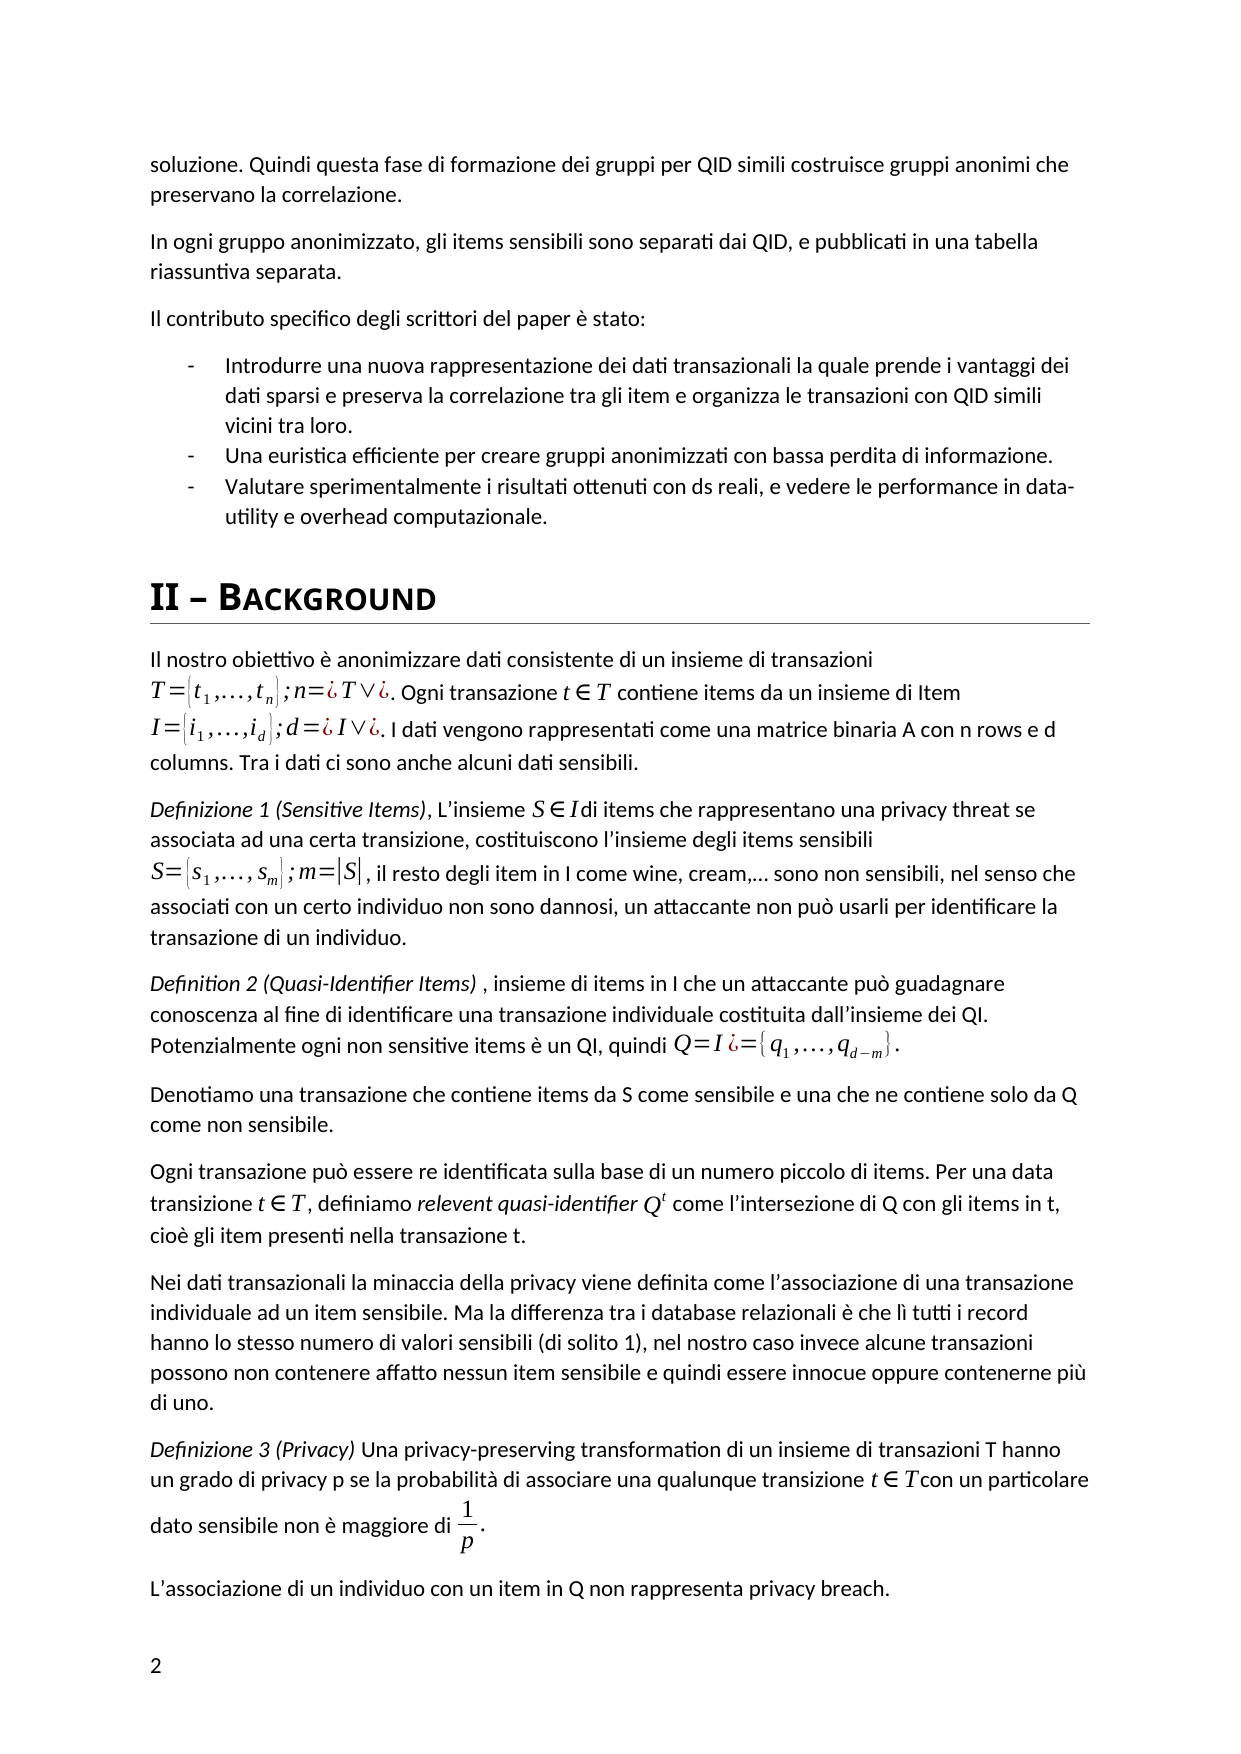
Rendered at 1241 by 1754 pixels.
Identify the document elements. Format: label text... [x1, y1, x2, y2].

text Definizione 1 (Sensitive Items), L’insieme di items che rappresentano una privacy threat se associata ad una certa transizione, costituiscono l’insieme degli items sensibili , il resto degli item in I come wine, cream,… sono non sensibili, nel senso che associati con un certo individuo non sono dannosi, un attaccante non può usarli per identificare la transazione di un individuo. [150, 795, 1090, 951]
text Ogni transazione può essere re identificata sulla base di un numero piccolo di items. Per una data transizione , definiamo relevent quasi-identifier come l’intersezione di Q con gli items in t, cioè gli item presenti nella transazione t. [150, 1157, 1090, 1249]
text Il nostro obiettivo è anonimizzare dati consistente di un insieme di transazioni . Ogni transazione contiene items da un insieme di Item . I dati vengono rappresentati come una matrice binaria A con n rows e d columns. Tra i dati ci sono anche alcuni dati sensibili. [150, 645, 1090, 776]
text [150, 150, 1090, 208]
text Il contributo specifico degli scrittori del paper è stato: [150, 304, 1090, 332]
list Introdurre una nuova rappresentazione dei dati transazionali la quale prende i vantaggi dei dati sparsi e preserva la correlazione tra gli item e organizza le transazioni con QID simili vicini tra loro. [187, 351, 1090, 439]
text In ogni gruppo anonimizzato, gli items sensibili sono separati dai QID, e pubblicati in una tabella riassuntiva separata. [150, 227, 1090, 285]
list Una euristica efficiente per creare gruppi anonimizzati con bassa perdita di informazione. [187, 442, 1090, 470]
text Definizione 3 (Privacy) Una privacy-preserving transformation di un insieme di transazioni T hanno un grado di privacy p se la probabilità di associare una qualunque transizione con un particolare dato sensibile non è maggiore di [150, 1435, 1090, 1555]
text Nei dati transazionali la minaccia della privacy viene definita come l’associazione di una transazione individuale ad un item sensibile. Ma la differenza tra i database relazionali è che lì tutti i record hanno lo stesso numero di valori sensibili (di solito 1), nel nostro caso invece alcune transazioni possono non contenere affatto nessun item sensibile e quindi essere innocue oppure contenerne più di uno. [150, 1268, 1090, 1417]
text Denotiamo una transazione che contiene items da S come sensibile e una che ne contiene solo da Q come non sensibile. [150, 1080, 1090, 1138]
subtitle II – Background [150, 570, 1090, 623]
text L’associazione di un individuo con un item in Q non rappresenta privacy breach. [150, 1574, 1090, 1602]
text Definition 2 (Quasi-Identifier Items) , insieme di items in I che un attaccante può guadagnare conoscenza al fine di identificare una transazione individuale costituita dall’insieme dei QI. Potenzialmente ogni non sensitive items è un QI, quindi [150, 969, 1090, 1061]
list Valutare sperimentalmente i risultati ottenuti con ds reali, e vedere le performance in data-utility e overhead computazionale. [187, 472, 1090, 530]
